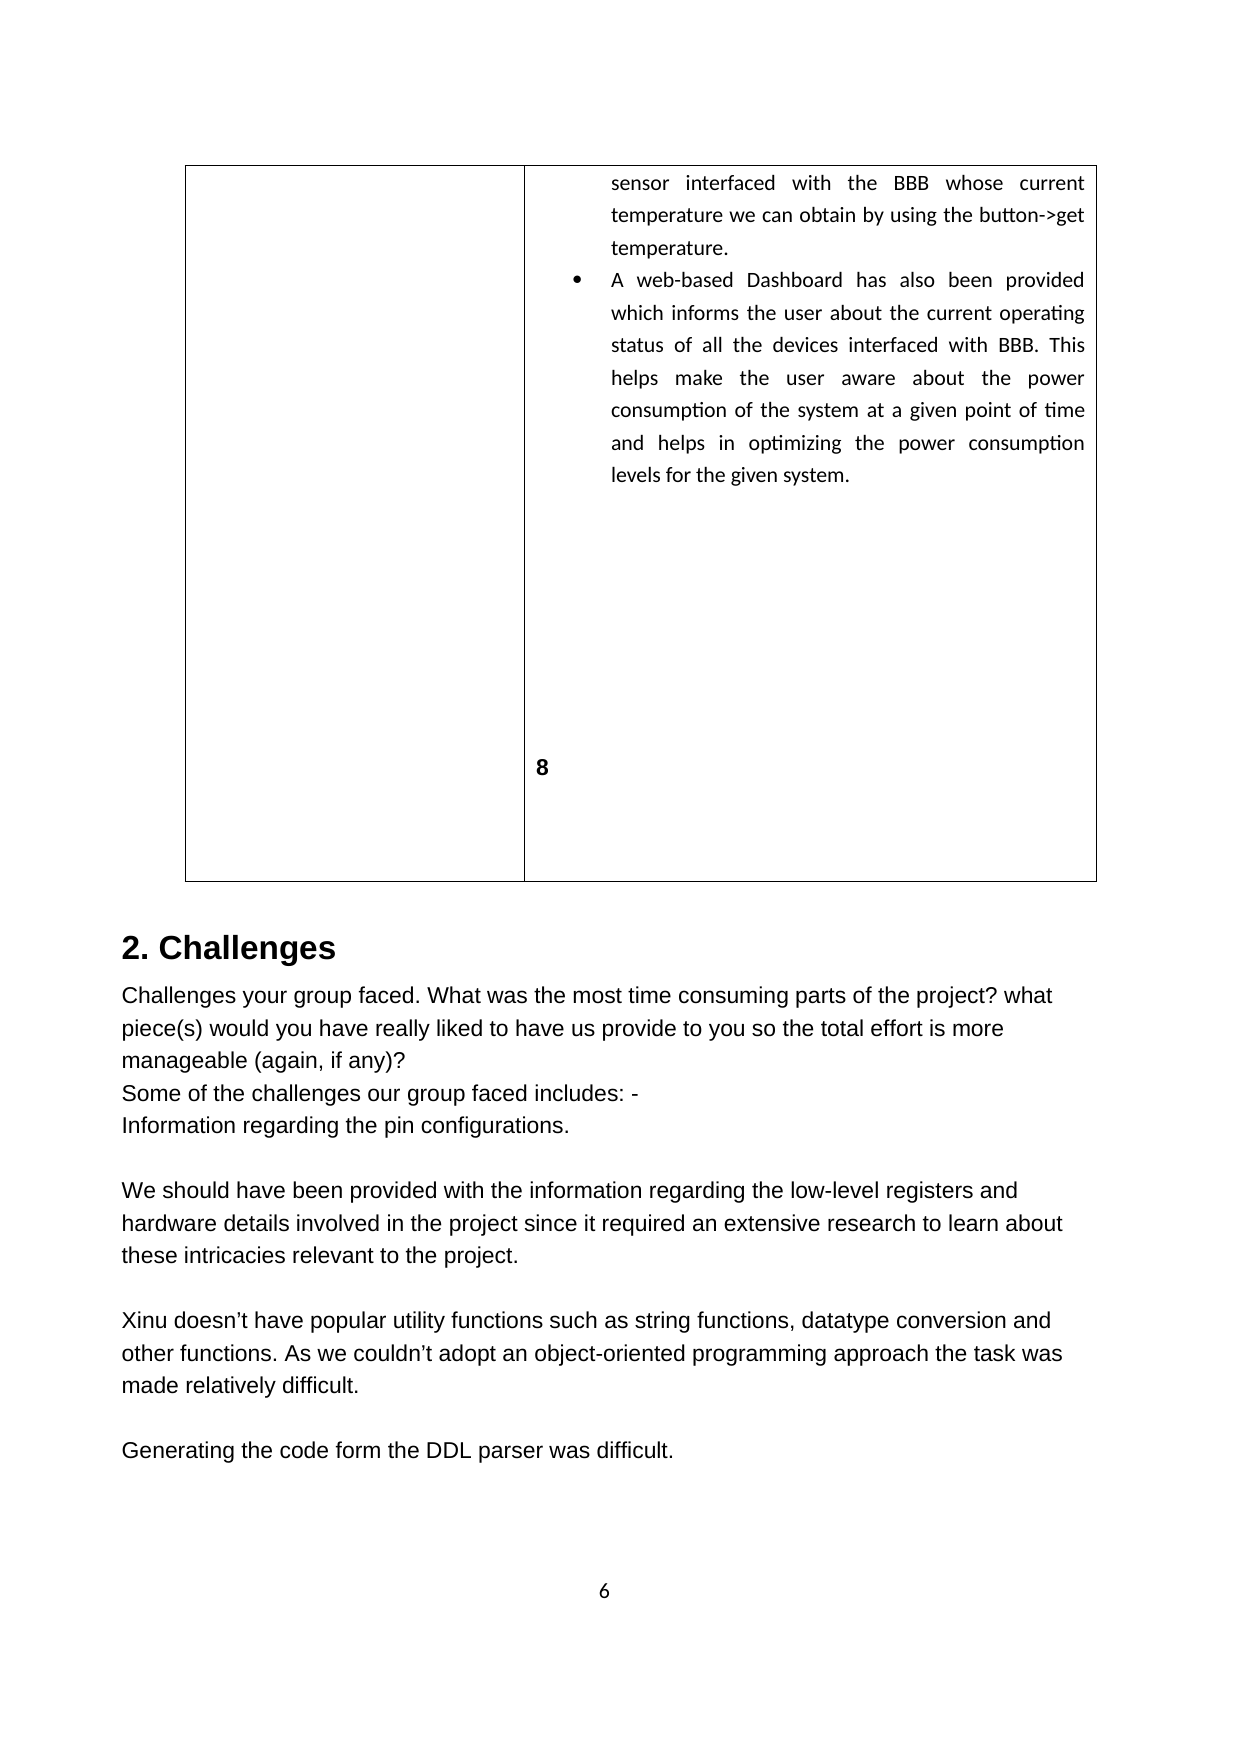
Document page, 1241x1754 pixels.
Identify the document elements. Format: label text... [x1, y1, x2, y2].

text Challenges your group faced. What was the most time consuming parts of the project? what piece(s) would you have really liked to have us provide to you so the total effort is more manageable (again, if any)? [121, 979, 1087, 1077]
text We should have been provided with the information regarding the low-level registers and hardware details involved in the project since it required an extensive research to learn about these intricacies relevant to the project. [121, 1174, 1087, 1272]
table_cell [525, 166, 1096, 881]
text Some of the challenges our group faced includes: - [121, 1077, 1087, 1109]
text Generating the code form the DDL parser was difficult. [121, 1434, 1087, 1467]
text Xinu doesn’t have popular utility functions such as string functions, datatype conversion and other functions. As we couldn’t adopt an object-oriented programming approach the task was made relatively difficult. [121, 1304, 1087, 1402]
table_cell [186, 166, 524, 881]
text Information regarding the pin configurations. [121, 1109, 1087, 1142]
text 2. Challenges [121, 914, 1087, 979]
